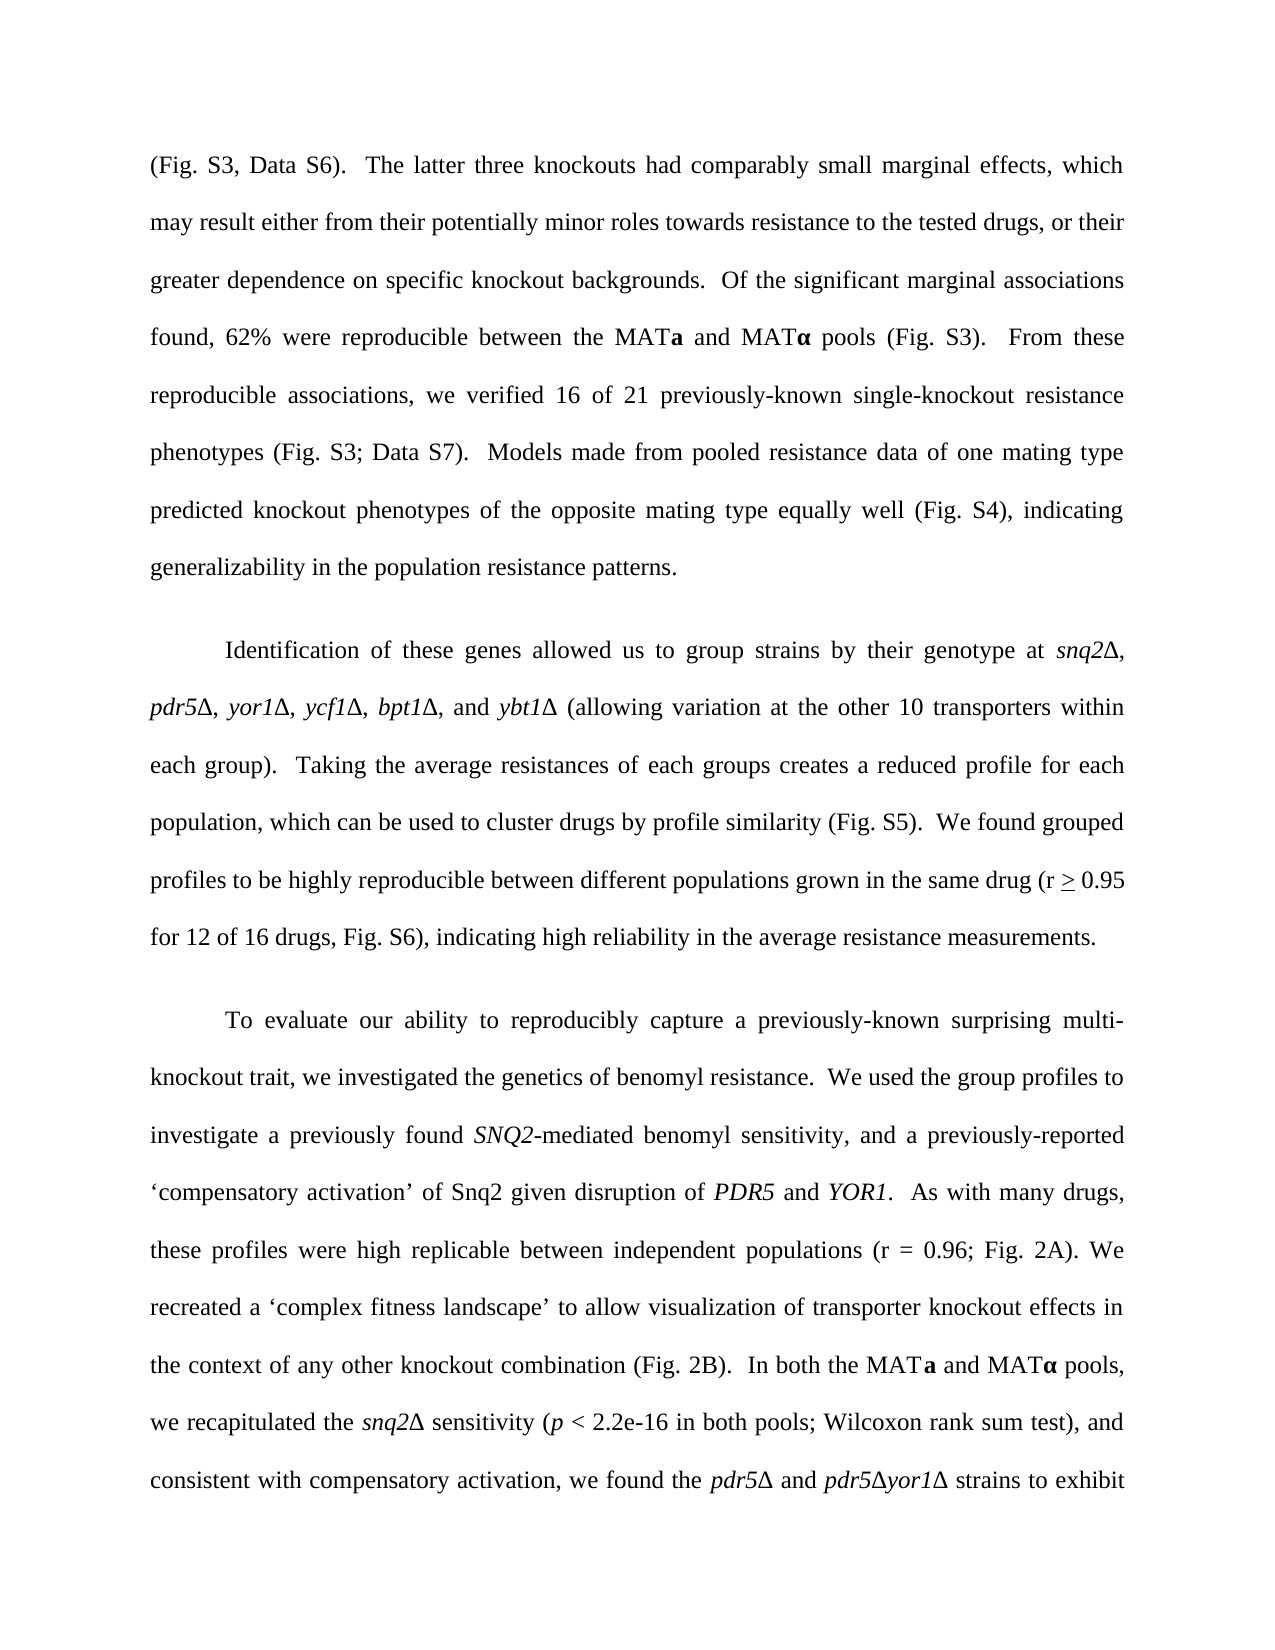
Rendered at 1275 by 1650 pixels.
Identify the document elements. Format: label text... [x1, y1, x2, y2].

text Identification of these genes allowed us to group strains by their genotype at snq2∆, pdr5∆, yor1∆, ycf1∆, bpt1∆, and ybt1∆ (allowing variation at the other 10 transporters within each group). Taking the average resistances of each groups creates a reduced profile for each population, which can be used to cluster drugs by profile similarity (Fig. S5). We found grouped profiles to be highly reproducible between different populations grown in the same drug (r > 0.95 for 12 of 16 drugs, Fig. S6), indicating high reliability in the average resistance measurements. [150, 635, 1125, 951]
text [150, 1005, 1125, 1494]
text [150, 150, 1125, 581]
